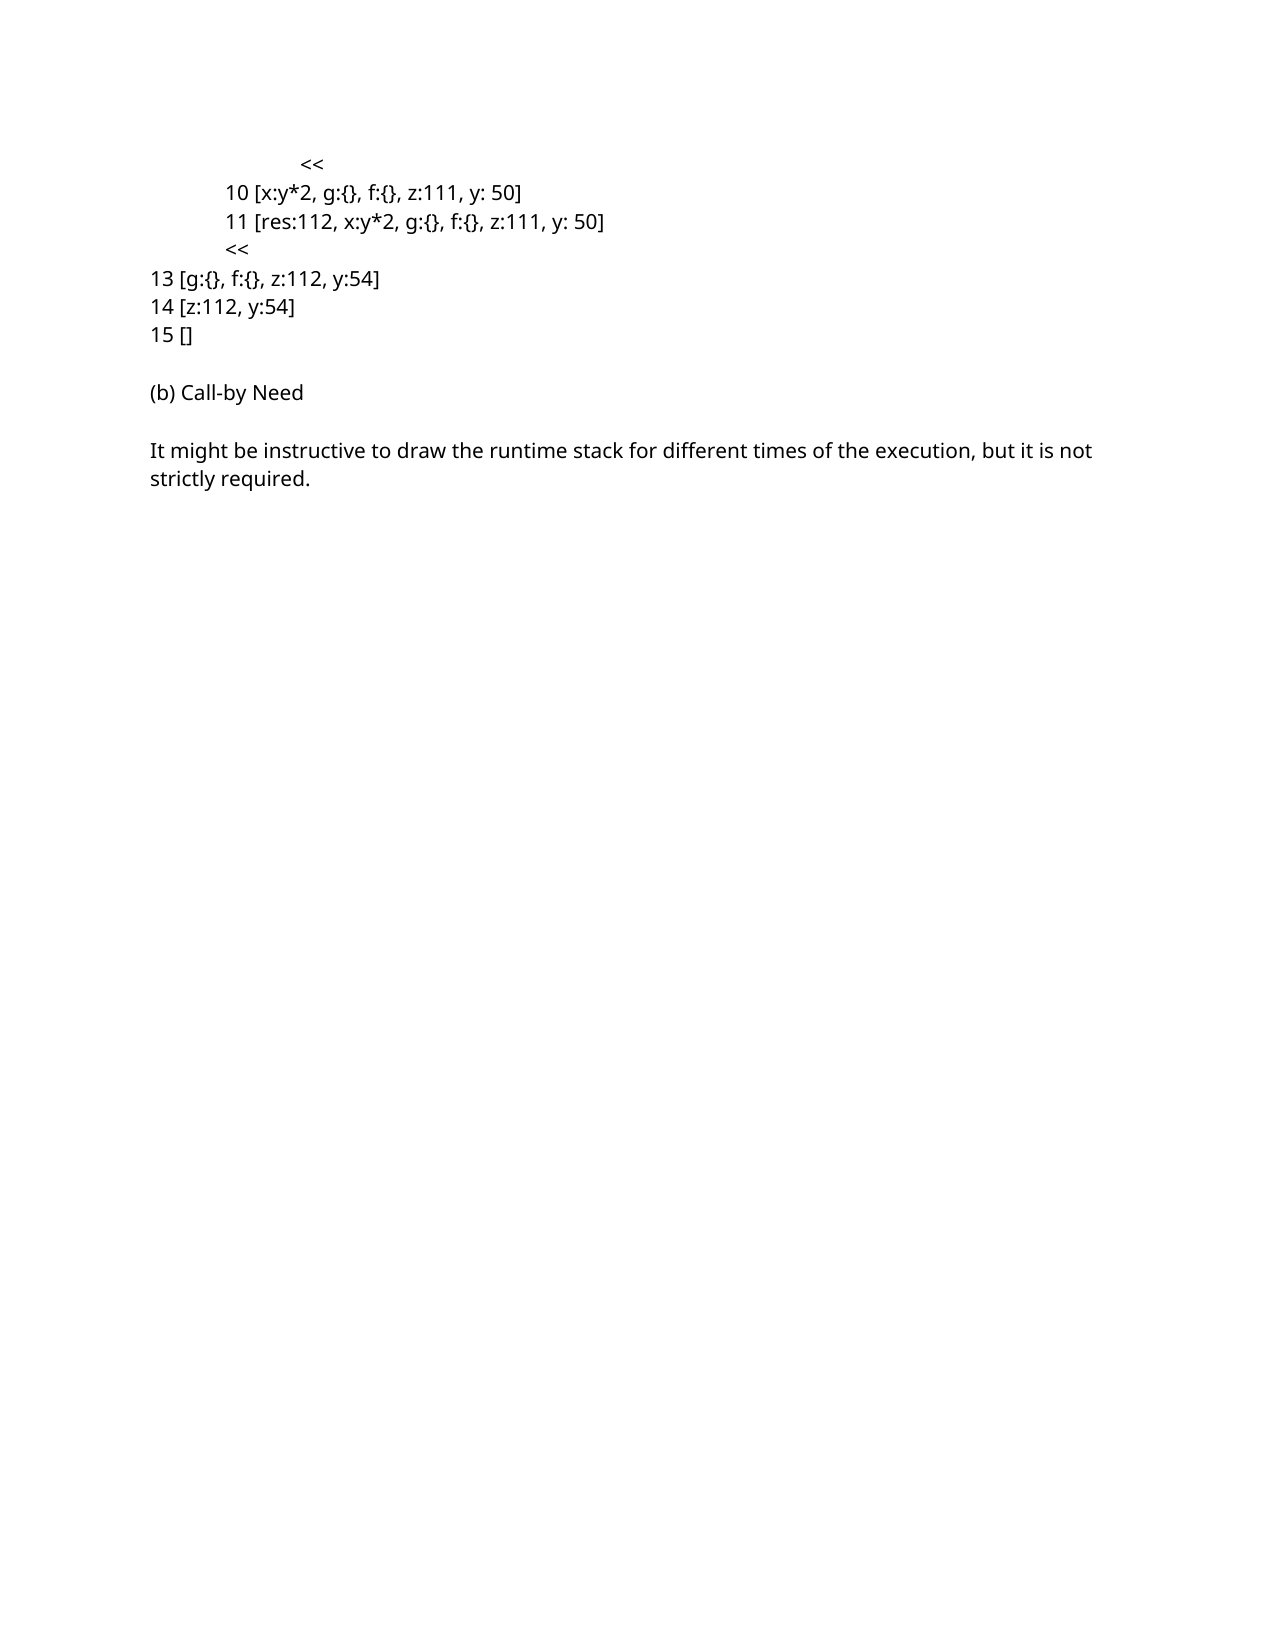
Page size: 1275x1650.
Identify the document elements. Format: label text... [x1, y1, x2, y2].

text 15 [] [150, 321, 1125, 349]
text 10 [x:y*2, g:{}, f:{}, z:111, y: 50] [150, 178, 1125, 207]
text 13 [g:{}, f:{}, z:112, y:54] [150, 264, 1125, 292]
text << [150, 150, 1125, 178]
text << [150, 235, 1125, 264]
text 11 [res:112, x:y*2, g:{}, f:{}, z:111, y: 50] [150, 207, 1125, 235]
text 14 [z:112, y:54] [150, 292, 1125, 321]
text (b) Call-by Need [150, 378, 1125, 407]
text It might be instructive to draw the runtime stack for different times of the execution, but it is not strictly required. [150, 436, 1125, 493]
